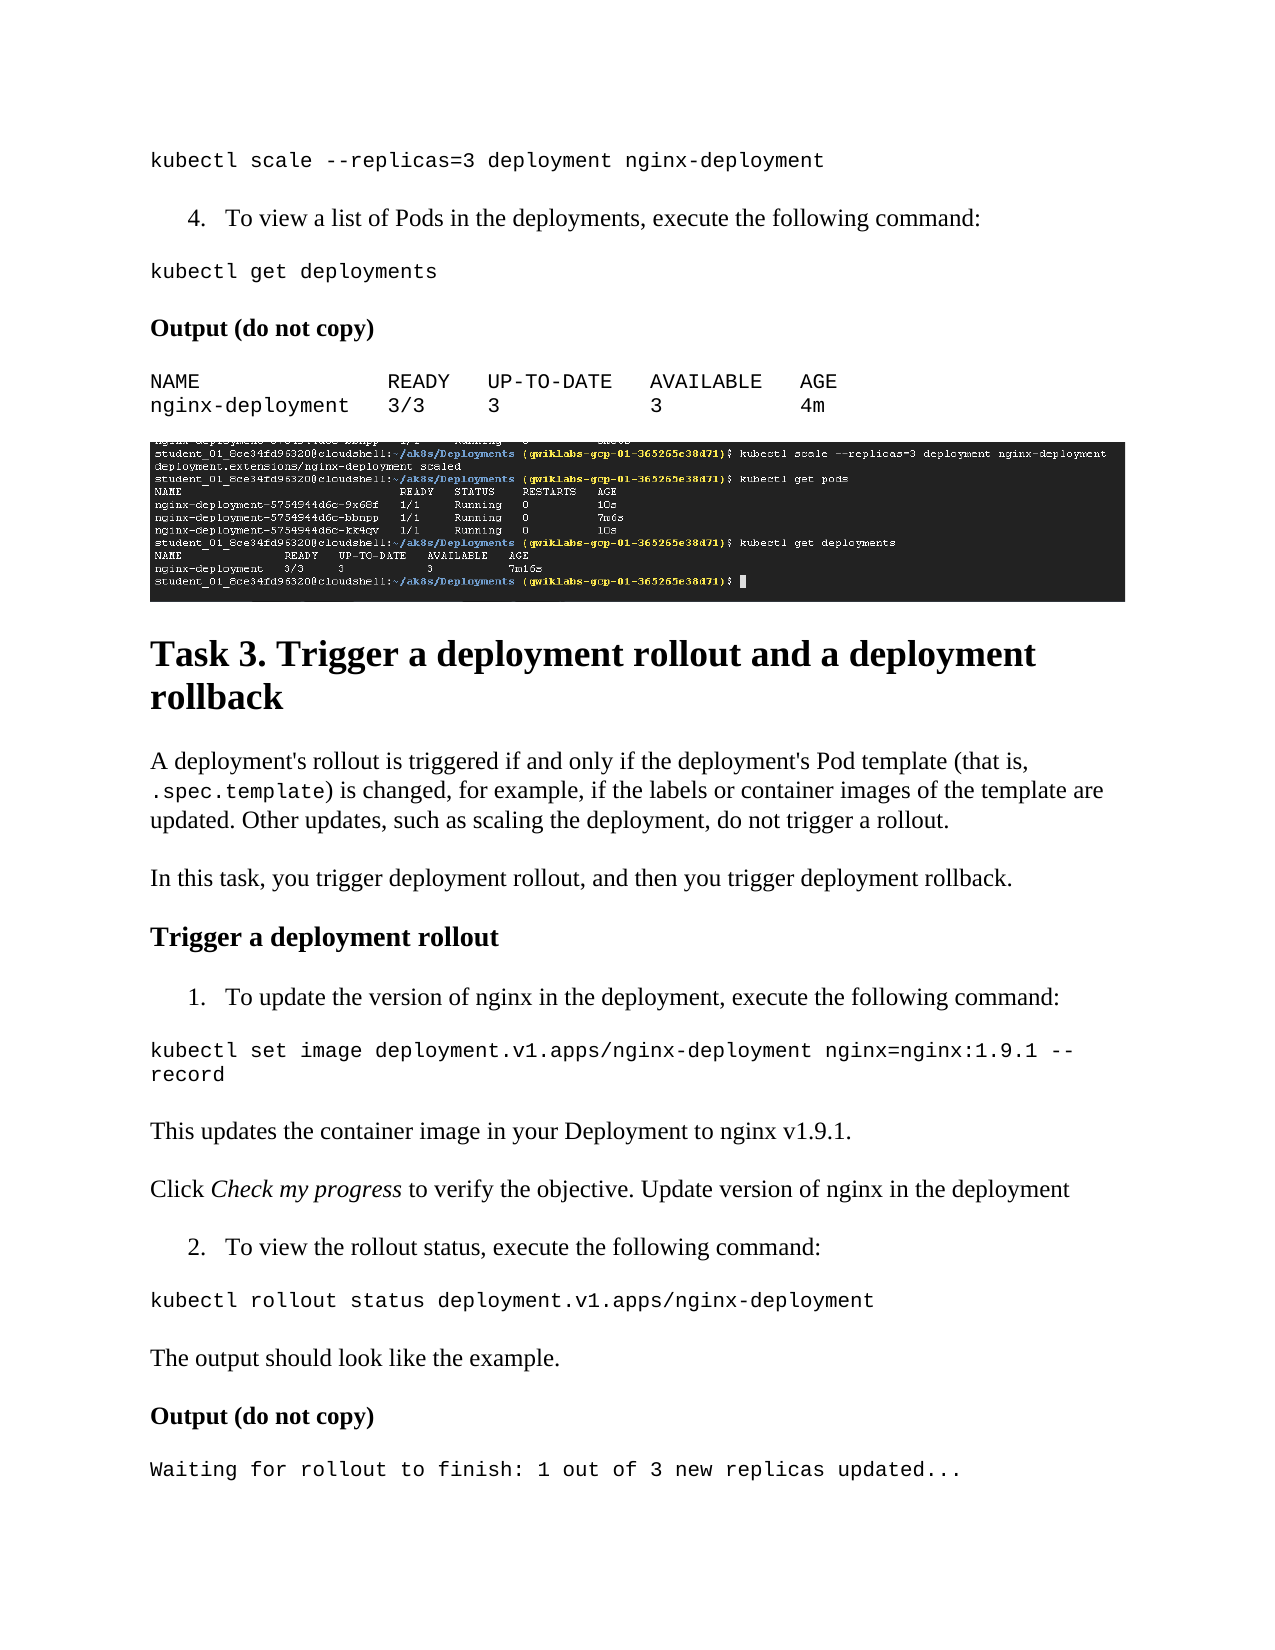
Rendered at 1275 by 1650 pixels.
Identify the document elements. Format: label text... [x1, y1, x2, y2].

text kubectl rollout status deployment.v1.apps/nginx-deployment [150, 1290, 1125, 1314]
text Output (do not copy) [150, 1401, 1125, 1430]
text Trigger a deployment rollout [150, 921, 1125, 953]
text A deployment's rollout is triggered if and only if the deployment's Pod template (that is, .spec.template) is changed, for example, if the labels or container images of the template are updated. Other updates, such as scaling the deployment, do not trigger a rollout. [150, 746, 1125, 833]
text kubectl set image deployment.v1.apps/nginx-deployment nginx=nginx:1.9.1 --record [150, 1040, 1125, 1087]
list To update the version of nginx in the deployment, execute the following command: [187, 982, 1125, 1011]
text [150, 1459, 1125, 1482]
text kubectl scale --replicas=3 deployment nginx-deployment [150, 150, 1125, 174]
text The output should look like the example. [150, 1343, 1125, 1372]
text Task 3. Trigger a deployment rollout and a deployment rollback [150, 631, 1125, 717]
text This updates the container image in your Deployment to nginx v1.9.1. [150, 1116, 1125, 1145]
text Click Check my progress to verify the objective. Update version of nginx in the deployment [150, 1174, 1125, 1203]
text kubectl get deployments [150, 261, 1125, 284]
list To view a list of Pods in the deployments, execute the following command: [187, 203, 1125, 232]
list To view the rollout status, execute the following command: [187, 1232, 1125, 1261]
text Output (do not copy) [150, 313, 1125, 342]
text NAME READY UP-TO-DATE AVAILABLE AGE [150, 371, 1125, 395]
text nginx-deployment 3/3 3 3 4m [150, 395, 1125, 419]
picture [150, 442, 1125, 602]
text In this task, you trigger deployment rollout, and then you trigger deployment rollback. [150, 863, 1125, 891]
